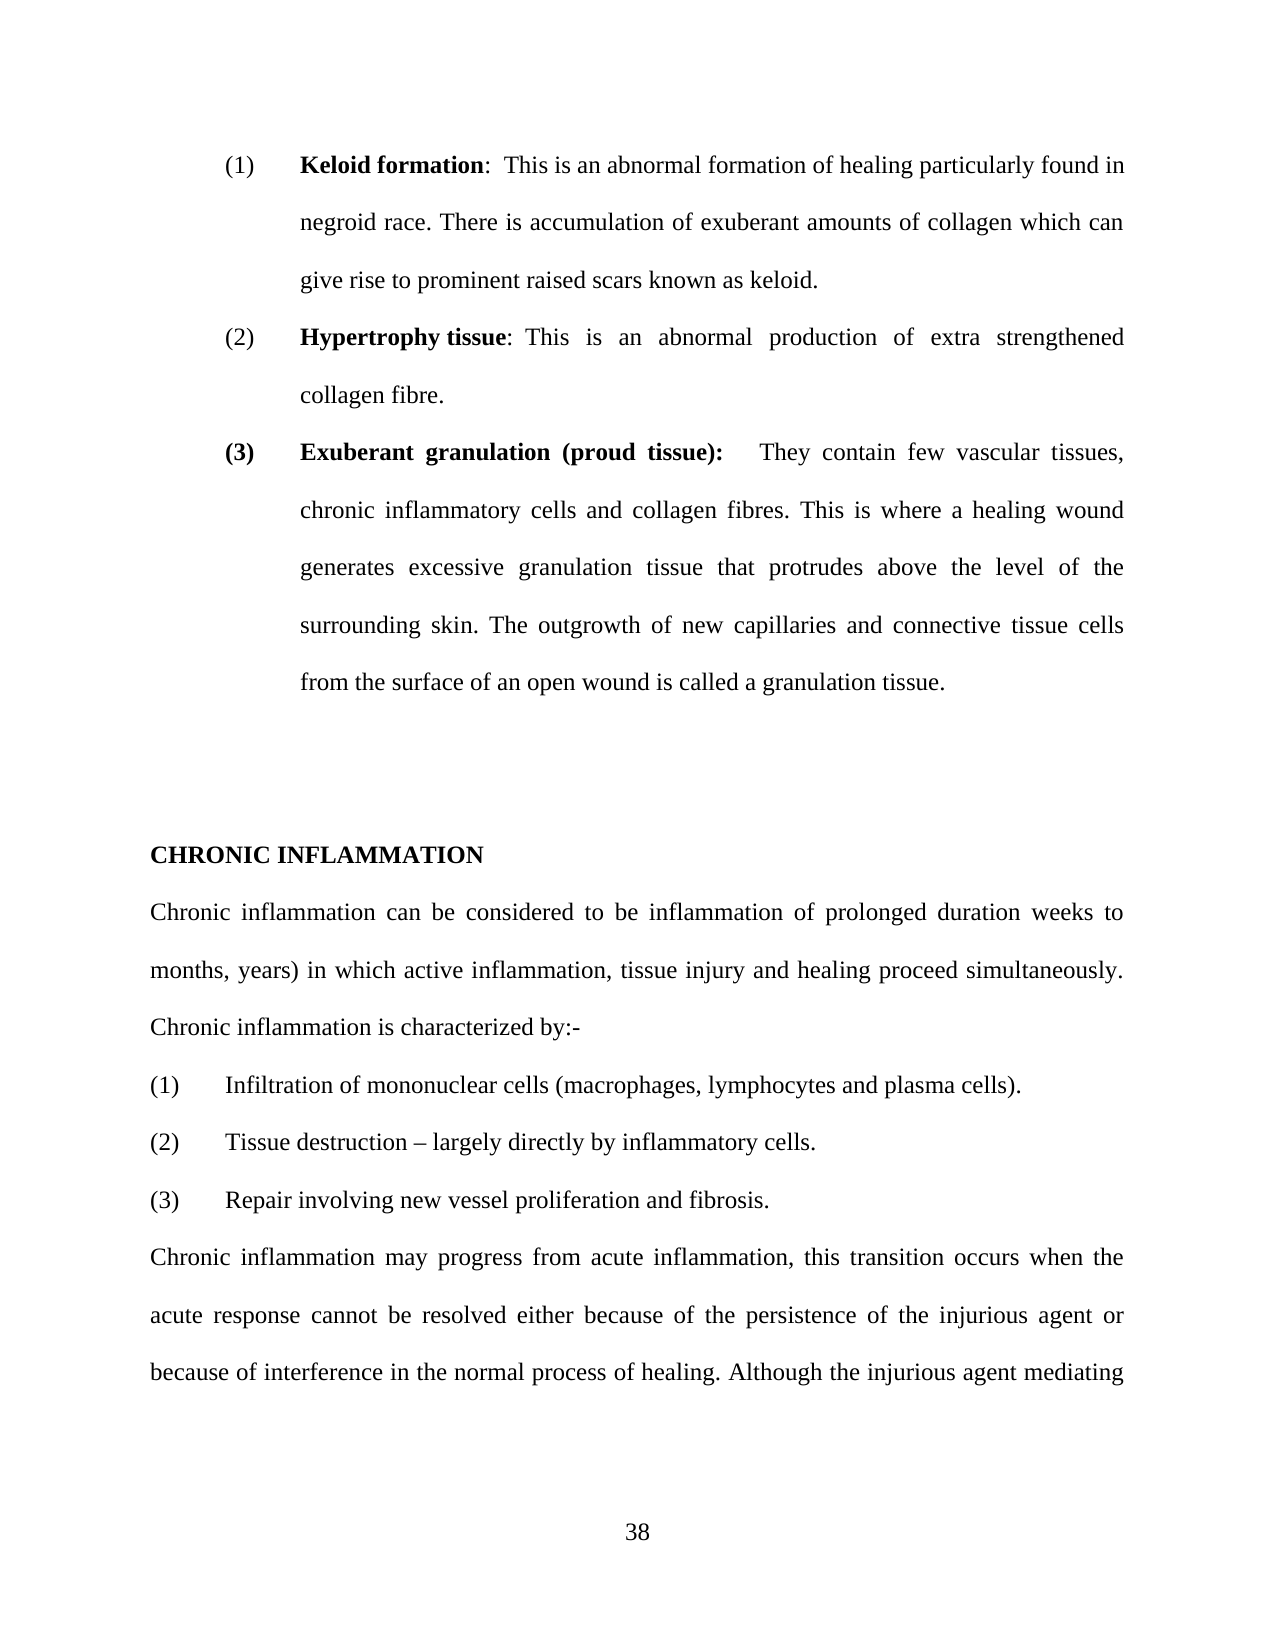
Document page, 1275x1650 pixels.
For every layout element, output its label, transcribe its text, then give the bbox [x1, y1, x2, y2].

text (2) Tissue destruction – largely directly by inflammatory cells. [150, 1127, 1125, 1156]
text Chronic inflammation can be considered to be inflammation of prolonged duration weeks to months, years) in which active inflammation, tissue injury and healing proceed simultaneously. Chronic inflammation is characterized by:- [150, 897, 1125, 1041]
text (3) Repair involving new vessel proliferation and fibrosis. [150, 1185, 1125, 1214]
text CHRONIC INFLAMMATION [150, 840, 1125, 869]
text (1) Infiltration of mononuclear cells (macrophages, lymphocytes and plasma cells). [150, 1070, 1125, 1099]
text (1) Keloid formation: This is an abnormal formation of healing particularly found in negroid race. There is accumulation of exuberant amounts of collagen which can give rise to prominent raised scars known as keloid. [225, 150, 1125, 294]
text (2) Hypertrophy tissue: This is an abnormal production of extra strengthened collagen fibre. [225, 322, 1125, 409]
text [150, 1242, 1125, 1386]
text (3) Exuberant granulation (proud tissue): They contain few vascular tissues, chronic inflammatory cells and collagen fibres. This is where a healing wound generates excessive granulation tissue that protrudes above the level of the surrounding skin. The outgrowth of new capillaries and connective tissue cells from the surface of an open wound is called a granulation tissue. [225, 437, 1125, 696]
